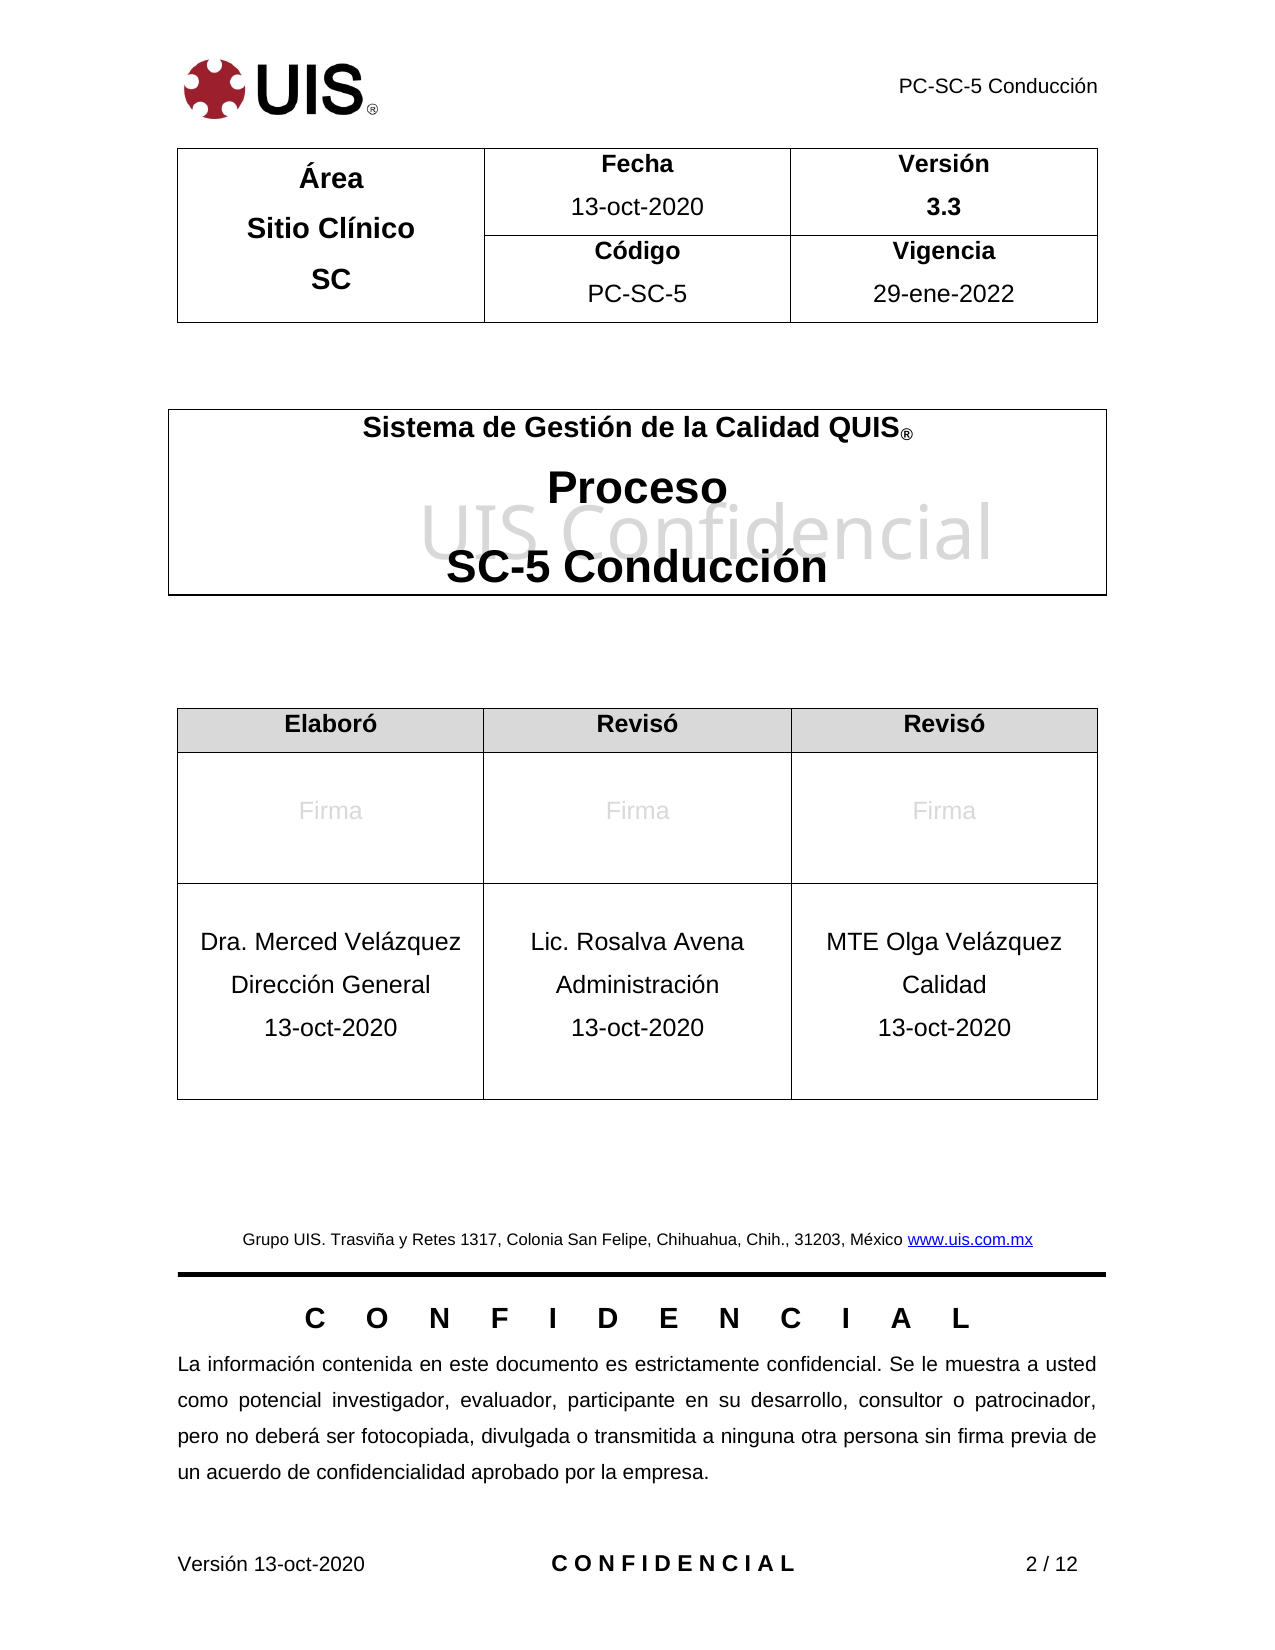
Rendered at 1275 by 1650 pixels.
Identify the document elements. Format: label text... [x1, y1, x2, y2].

table_cell Firma [792, 753, 1097, 882]
table_cell Firma [178, 753, 483, 882]
table_cell Vigencia 29-ene-2022 [791, 236, 1097, 322]
table_cell MTE Olga Velázquez Calidad 13-oct-2020 [792, 884, 1097, 1099]
text SC-5 Conducción [169, 539, 1106, 594]
table_header Versión 3.3 [791, 149, 1097, 235]
table_cell Código PC-SC-5 [485, 236, 790, 322]
text Sistema de Gestión de la Calidad QUIS® [169, 410, 1106, 444]
table_cell Lic. Rosalva Avena Administración 13-oct-2020 [484, 884, 791, 1099]
table_header Fecha 13-oct-2020 [485, 149, 790, 235]
text C O N F I D E N C I A L [177, 1301, 1098, 1335]
table_header Revisó [792, 709, 1097, 752]
table_cell Firma [484, 753, 791, 882]
picture [182, 57, 380, 121]
table_cell Dra. Merced Velázquez Dirección General 13-oct-2020 [178, 884, 483, 1099]
table_header Elaboró [178, 709, 483, 752]
table_header Revisó [484, 709, 791, 752]
text La información contenida en este documento es estrictamente confidencial. Se le muestra a usted como potencial investigador, evaluador, participante en su desarrollo, consultor o patrocinador, pero no deberá ser fotocopiada, divulgada o transmitida a ninguna otra persona sin firma previa de un acuerdo de confidencialidad aprobado por la empresa. [177, 1352, 1098, 1483]
text Proceso [169, 459, 1106, 513]
text Grupo UIS. Trasviña y Retes 1317, Colonia San Felipe, Chihuahua, Chih., 31203, México www.uis.com.mx [177, 1229, 1098, 1249]
table_header Área Sitio Clínico SC [178, 149, 484, 322]
